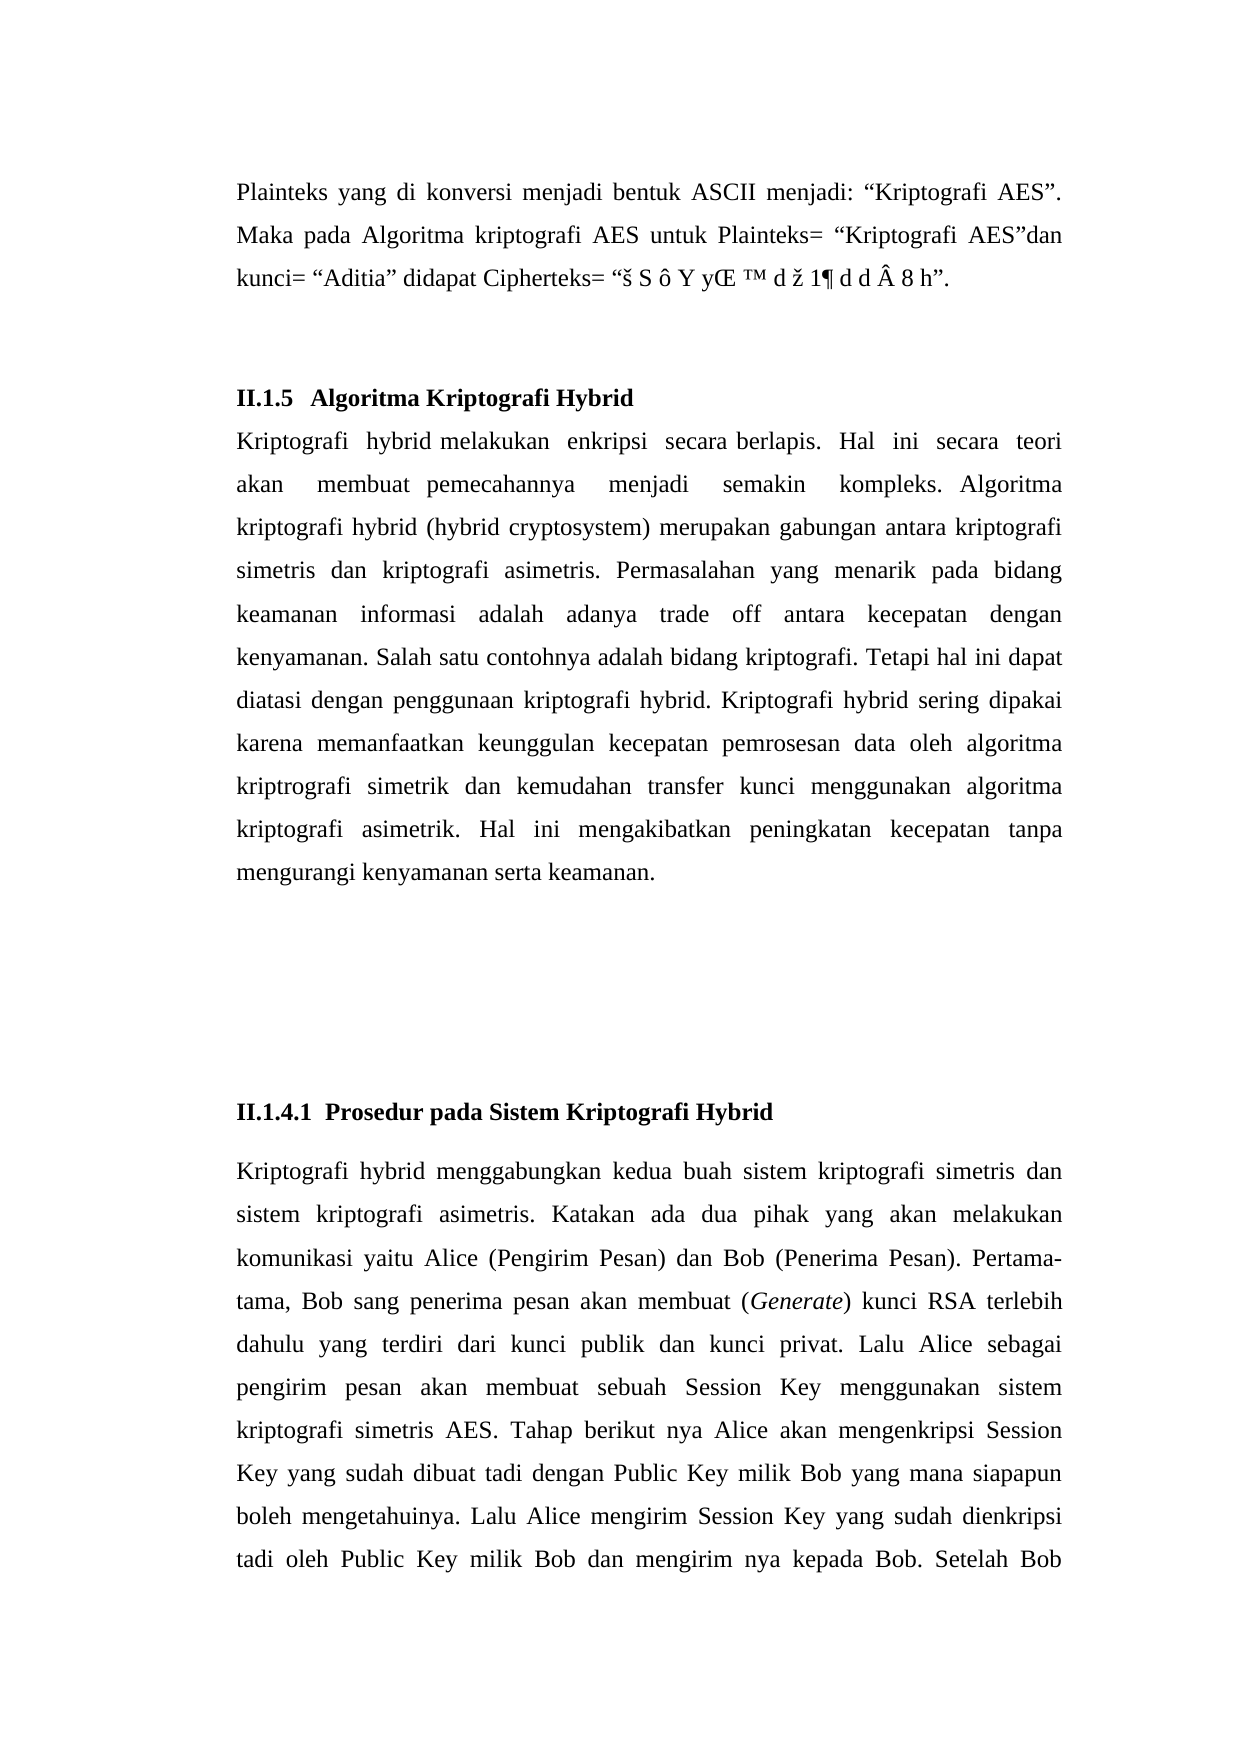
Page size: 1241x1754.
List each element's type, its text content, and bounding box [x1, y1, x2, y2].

list Prosedur pada Sistem Kriptografi Hybrid [236, 1097, 1063, 1125]
text Plainteks yang di konversi menjadi bentuk ASCII menjadi: “Kriptografi AES”. Maka pada Algoritma kriptografi AES untuk Plainteks= “Kriptografi AES”dan kunci= “Aditia” didapat Cipherteks= “š S ô Y yŒ ™ d ž 1¶ d d Â 8 h”. [236, 177, 1063, 292]
subtitle Algoritma Kriptografi Hybrid [236, 383, 1063, 412]
